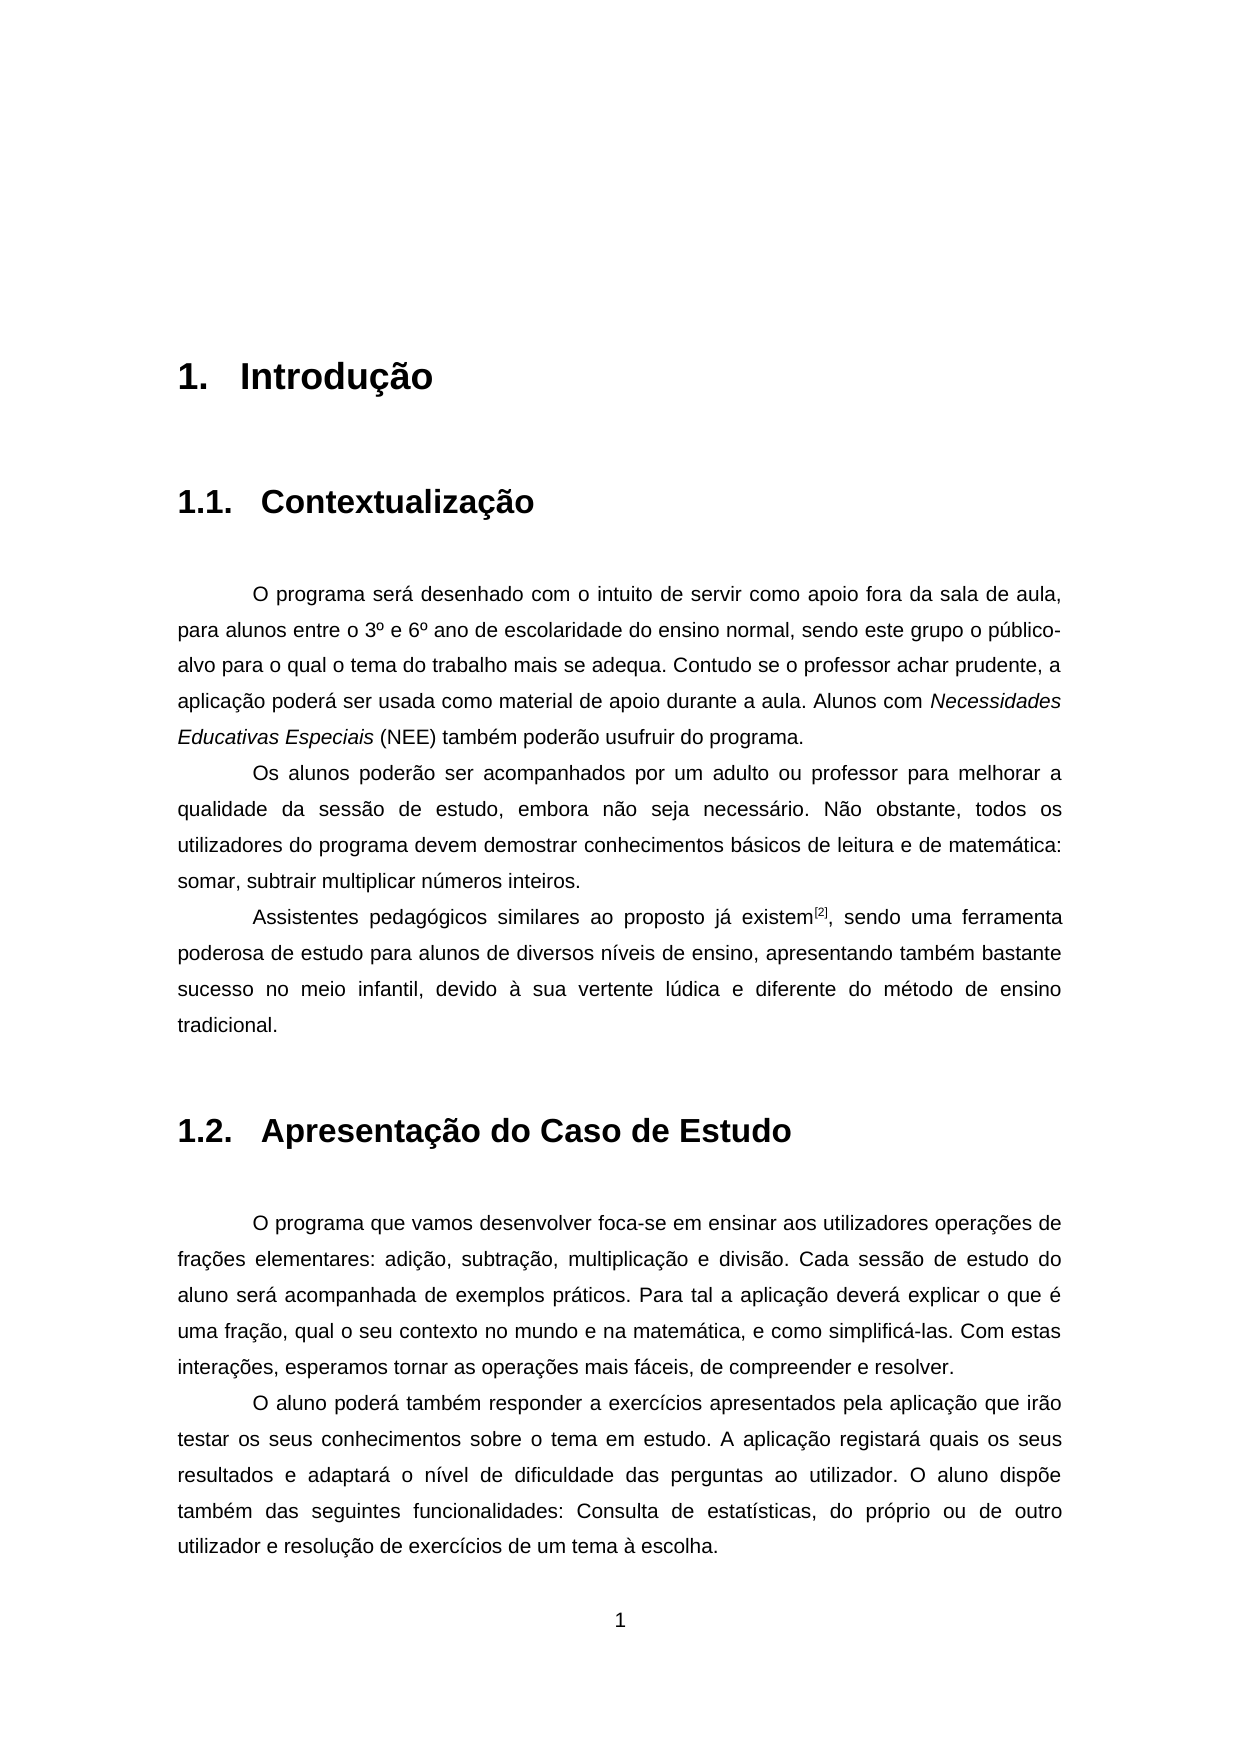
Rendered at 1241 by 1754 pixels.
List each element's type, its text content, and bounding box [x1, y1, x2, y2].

text Assistentes pedagógicos similares ao proposto já existem[2], sendo uma ferramenta poderosa de estudo para alunos de diversos níveis de ensino, apresentando também bastante sucesso no meio infantil, devido à sua vertente lúdica e diferente do método de ensino tradicional. [177, 905, 1063, 1037]
text Apresentação do Caso de Estudo [177, 1111, 1063, 1149]
text Introdução [177, 354, 1063, 398]
text O programa será desenhado com o intuito de servir como apoio fora da sala de aula, para alunos entre o 3º e 6º ano de escolaridade do ensino normal, sendo este grupo o público-alvo para o qual o tema do trabalho mais se adequa. Contudo se o professor achar prudente, a aplicação poderá ser usada como material de apoio durante a aula. Alunos com Necessidades Educativas Especiais (NEE) também poderão usufruir do programa. [177, 581, 1063, 749]
text Contextualização [177, 482, 1063, 520]
text O programa que vamos desenvolver foca-se em ensinar aos utilizadores operações de frações elementares: adição, subtração, multiplicação e divisão. Cada sessão de estudo do aluno será acompanhada de exemplos práticos. Para tal a aplicação deverá explicar o que é uma fração, qual o seu contexto no mundo e na matemática, e como simplificá-las. Com estas interações, esperamos tornar as operações mais fáceis, de compreender e resolver. [177, 1211, 1063, 1379]
text O aluno poderá também responder a exercícios apresentados pela aplicação que irão testar os seus conhecimentos sobre o tema em estudo. A aplicação registará quais os seus resultados e adaptará o nível de dificuldade das perguntas ao utilizador. O aluno dispõe também das seguintes funcionalidades: Consulta de estatísticas, do próprio ou de outro utilizador e resolução de exercícios de um tema à escolha. [177, 1391, 1063, 1558]
text Os alunos poderão ser acompanhados por um adulto ou professor para melhorar a qualidade da sessão de estudo, embora não seja necessário. Não obstante, todos os utilizadores do programa devem demostrar conhecimentos básicos de leitura e de matemática: somar, subtrair multiplicar números inteiros. [177, 761, 1063, 893]
